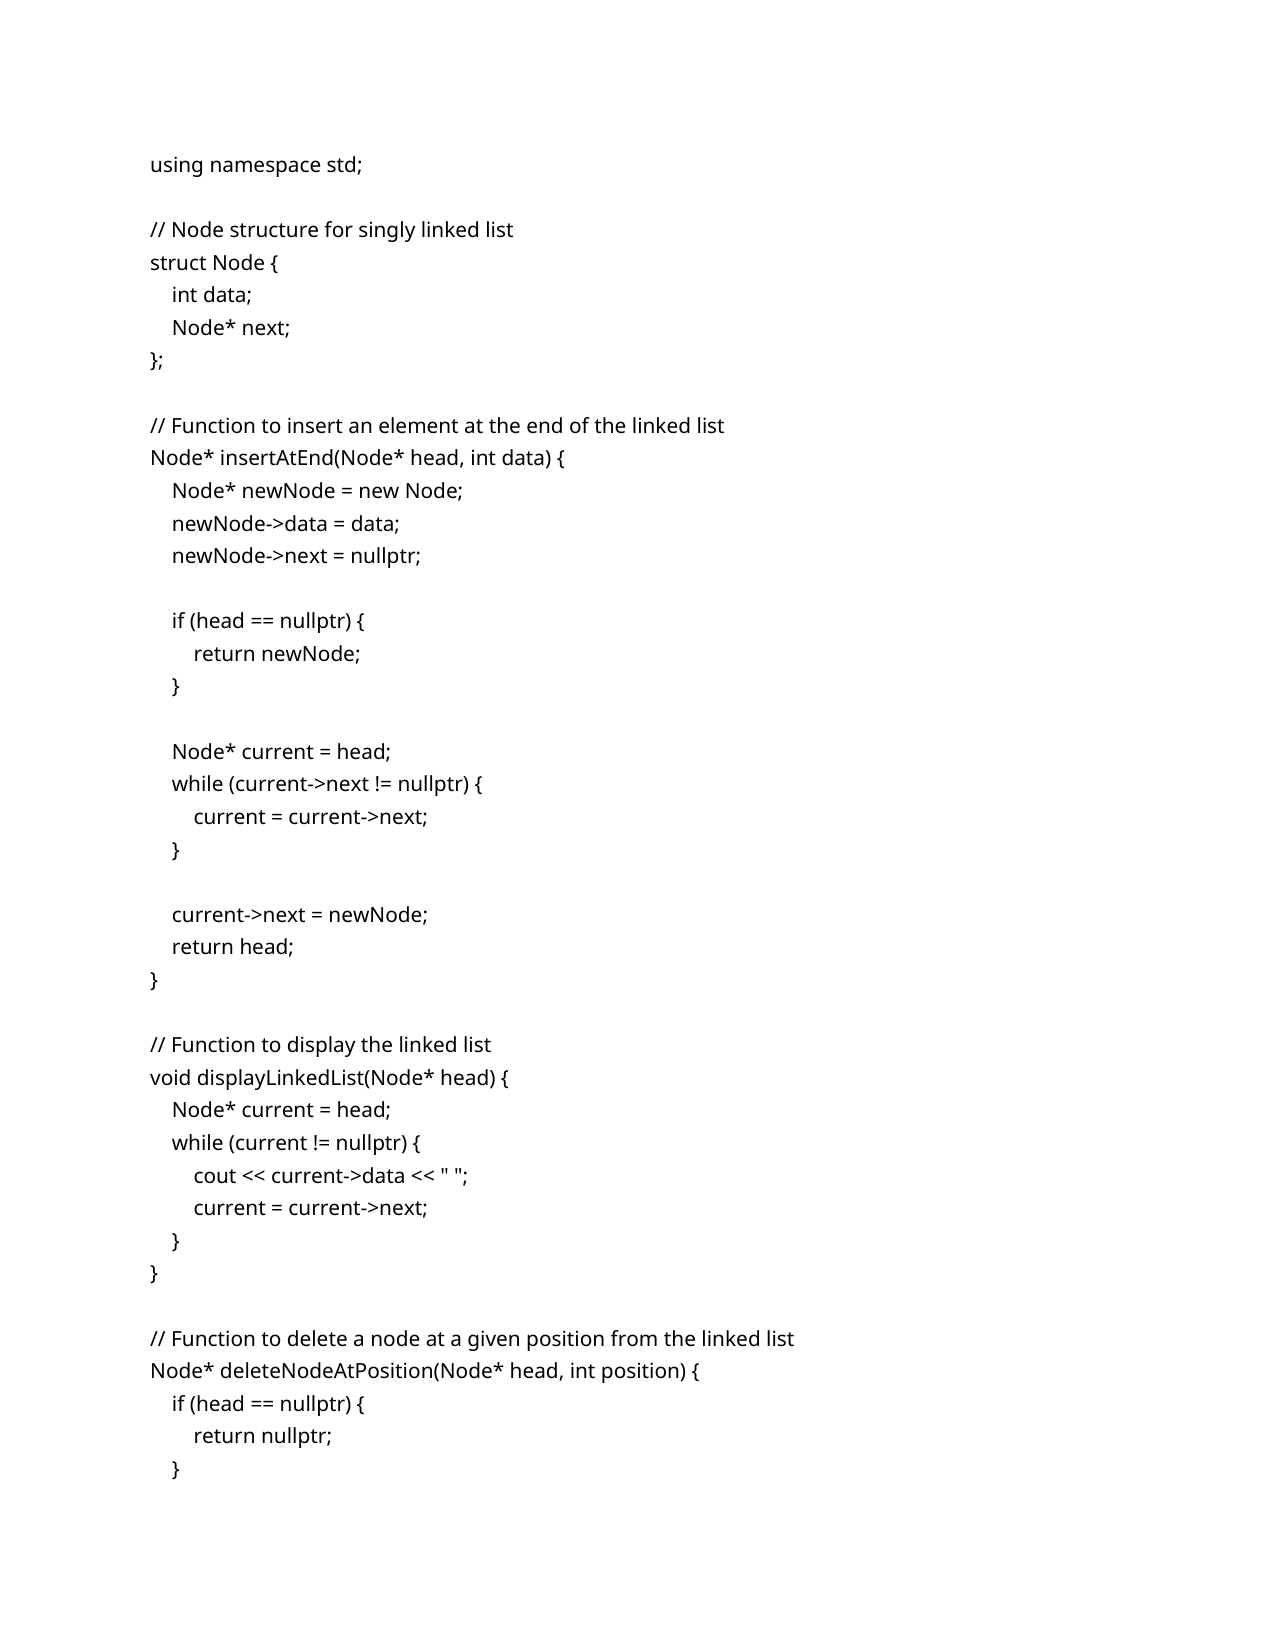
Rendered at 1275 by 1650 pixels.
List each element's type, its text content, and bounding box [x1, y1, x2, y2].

text // Node structure for singly linked list [150, 215, 1125, 244]
text while (current != nullptr) { [150, 1128, 1125, 1157]
text } [150, 672, 1125, 700]
text while (current->next != nullptr) { [150, 769, 1125, 798]
text if (head == nullptr) { [150, 606, 1125, 635]
text } [150, 965, 1125, 993]
text Node* next; [150, 313, 1125, 341]
text Node* current = head; [150, 737, 1125, 765]
text } [150, 835, 1125, 863]
text }; [150, 346, 1125, 374]
text void displayLinkedList(Node* head) { [150, 1063, 1125, 1091]
text newNode->next = nullptr; [150, 541, 1125, 570]
text return newNode; [150, 639, 1125, 667]
text current = current->next; [150, 802, 1125, 831]
text current->next = newNode; [150, 900, 1125, 928]
text return head; [150, 932, 1125, 961]
text Node* insertAtEnd(Node* head, int data) { [150, 443, 1125, 472]
text Node* newNode = new Node; [150, 476, 1125, 504]
text // Function to delete a node at a given position from the linked list [150, 1324, 1125, 1352]
text return nullptr; [150, 1422, 1125, 1450]
text int data; [150, 280, 1125, 309]
text } [150, 1226, 1125, 1254]
text if (head == nullptr) { [150, 1389, 1125, 1417]
text } [150, 1454, 1125, 1483]
text Node* deleteNodeAtPosition(Node* head, int position) { [150, 1356, 1125, 1385]
text using namespace std; [150, 150, 1125, 178]
text cout << current->data << " "; [150, 1161, 1125, 1189]
text current = current->next; [150, 1193, 1125, 1222]
text } [150, 1258, 1125, 1287]
text Node* current = head; [150, 1096, 1125, 1124]
text newNode->data = data; [150, 509, 1125, 537]
text struct Node { [150, 248, 1125, 276]
text // Function to display the linked list [150, 1030, 1125, 1059]
text // Function to insert an element at the end of the linked list [150, 411, 1125, 439]
